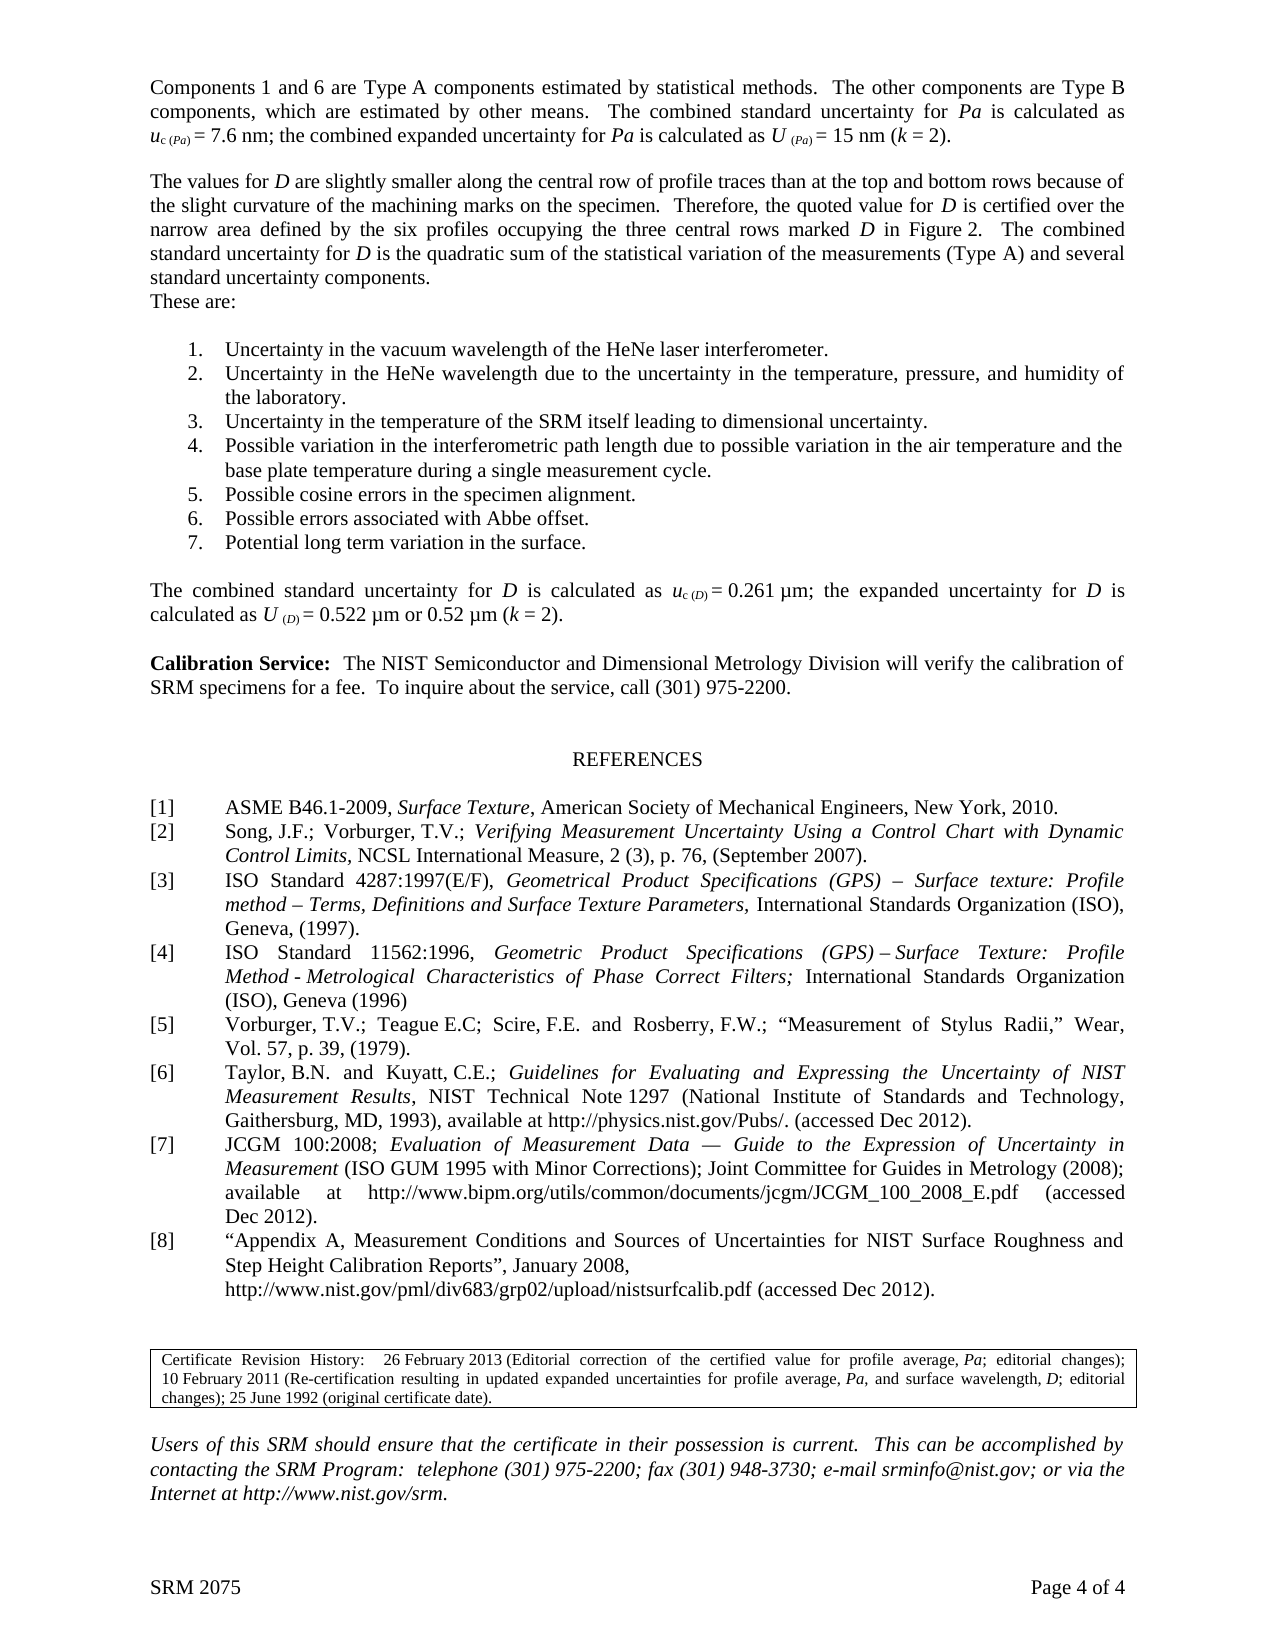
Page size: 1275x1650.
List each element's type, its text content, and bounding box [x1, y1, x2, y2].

text [5] Vorburger, T.V.; Teague E.C; Scire, F.E. and Rosberry, F.W.; “Measurement of Stylus Radii,” Wear, Vol. 57, p. 39, (1979). [150, 1012, 1125, 1060]
text 4. Possible variation in the interferometric path length due to possible variation in the air temperature and the base plate temperature during a single measurement cycle. [150, 433, 1125, 482]
text These are: [150, 289, 1125, 313]
text [8] “Appendix A, Measurement Conditions and Sources of Uncertainties for NIST Surface Roughness and Step Height Calibration Reports”, January 2008, http://www.nist.gov/pml/div683/grp02/upload/nistsurfcalib.pdf (accessed Dec 2012). [150, 1228, 1125, 1301]
text 2. Uncertainty in the HeNe wavelength due to the uncertainty in the temperature, pressure, and humidity of the laboratory. [150, 361, 1125, 409]
text Users of this SRM should ensure that the certificate in their possession is current. This can be accomplished by contacting the SRM Program: telephone (301) 975-2200; fax (301) 948-3730; e-mail srminfo@nist.gov; or via the Internet at http://www.nist.gov/srm. [150, 1432, 1125, 1504]
text The values for D are slightly smaller along the central row of profile traces than at the top and bottom rows because of the slight curvature of the machining marks on the specimen. Therefore, the quoted value for D is certified over the narrow area defined by the six profiles occupying the three central rows marked D in Figure 2. The combined standard uncertainty for D is the quadratic sum of the statistical variation of the measurements (Type A) and several standard uncertainty components. [150, 169, 1125, 289]
text [6] Taylor, B.N. and Kuyatt, C.E.; Guidelines for Evaluating and Expressing the Uncertainty of NIST Measurement Results, NIST Technical Note 1297 (National Institute of Standards and Technology, Gaithersburg, MD, 1993), available at http://physics.nist.gov/Pubs/. (accessed Dec 2012). [150, 1060, 1125, 1132]
text The combined standard uncertainty for D is calculated as uc (D) = 0.261 µm; the expanded uncertainty for D is calculated as U (D) = 0.522 µm or 0.52 µm (k = 2). [150, 578, 1125, 626]
table_header Certificate Revision History: 26 February 2013 (Editorial correction of the certified value for profile average, Pa; editorial changes); 10 February 2011 (Re-certification resulting in updated expanded uncertainties for profile average, Pa, and surface wavelength, D; editorial changes); 25 June 1992 (original certificate date). [151, 1350, 1136, 1407]
text REFERENCES [150, 747, 1125, 771]
text Calibration Service: The NIST Semiconductor and Dimensional Metrology Division will verify the calibration of SRM specimens for a fee. To inquire about the service, call (301) 975-2200. [150, 651, 1125, 699]
text 6. Possible errors associated with Abbe offset. [150, 506, 1125, 530]
text [3] ISO Standard 4287:1997(E/F), Geometrical Product Specifications (GPS) – Surface texture: Profile method – Terms, Definitions and Surface Texture Parameters, International Standards Organization (ISO), Geneva, (1997). [150, 867, 1125, 940]
text Components 1 and 6 are Type A components estimated by statistical methods. The other components are Type B components, which are estimated by other means. The combined standard uncertainty for Pa is calculated as uc (Pa) = 7.6 nm; the combined expanded uncertainty for Pa is calculated as U (Pa) = 15 nm (k = 2). [150, 75, 1125, 147]
text [4] ISO Standard 11562:1996, Geometric Product Specifications (GPS) – Surface Texture: Profile Method - Metrological Characteristics of Phase Correct Filters; International Standards Organization (ISO), Geneva (1996) [150, 940, 1125, 1012]
text [1] ASME B46.1-2009, Surface Texture, American Society of Mechanical Engineers, New York, 2010. [150, 795, 1125, 819]
text [7] JCGM 100:2008; Evaluation of Measurement Data — Guide to the Expression of Uncertainty in Measurement (ISO GUM 1995 with Minor Corrections); Joint Committee for Guides in Metrology (2008); available at http://www.bipm.org/utils/common/documents/jcgm/JCGM_100_2008_E.pdf (accessed Dec 2012). [150, 1132, 1125, 1228]
text 5. Possible cosine errors in the specimen alignment. [150, 482, 1125, 506]
text 3. Uncertainty in the temperature of the SRM itself leading to dimensional uncertainty. [150, 409, 1125, 433]
text [2] Song, J.F.; Vorburger, T.V.; Verifying Measurement Uncertainty Using a Control Chart with Dynamic Control Limits, NCSL International Measure, 2 (3), p. 76, (September 2007). [150, 819, 1125, 867]
text 7. Potential long term variation in the surface. [150, 530, 1125, 554]
text 1. Uncertainty in the vacuum wavelength of the HeNe laser interferometer. [150, 337, 1125, 361]
